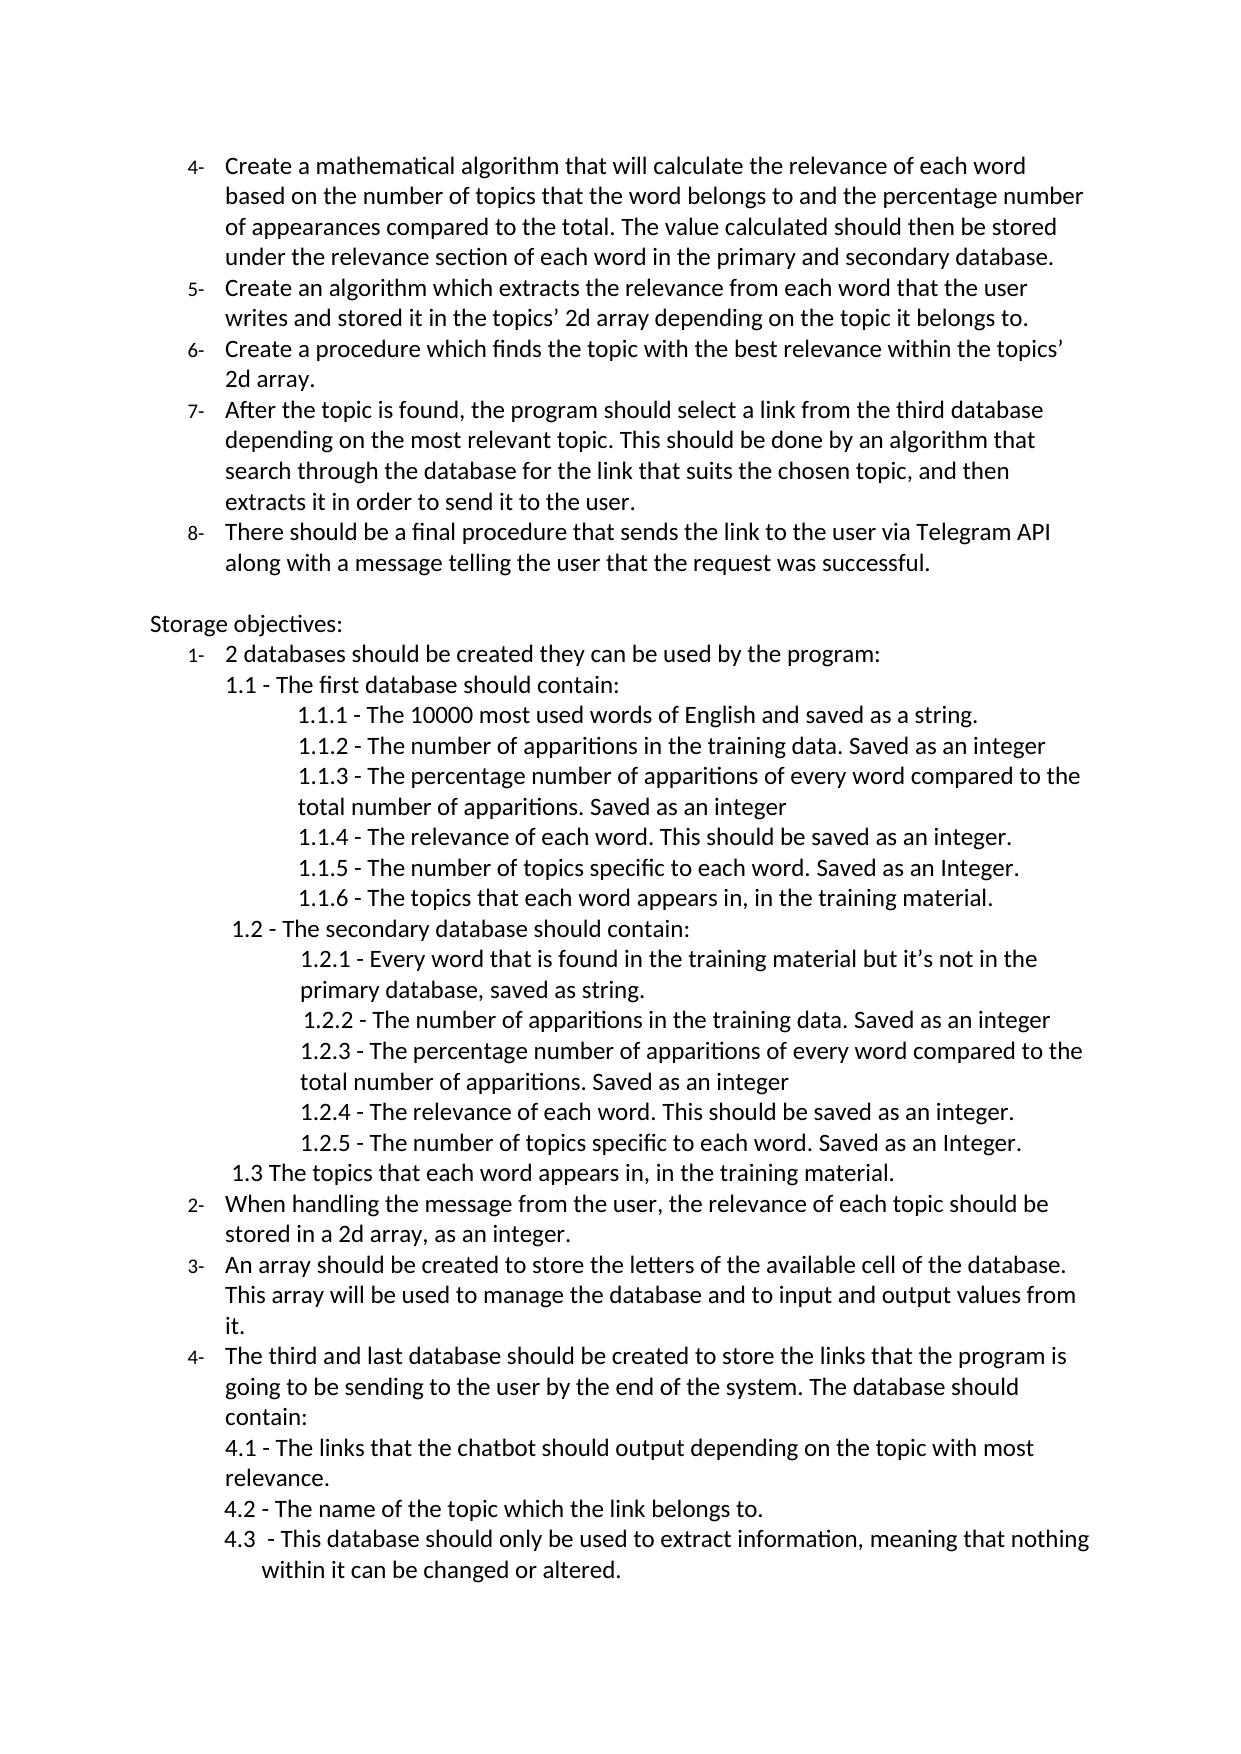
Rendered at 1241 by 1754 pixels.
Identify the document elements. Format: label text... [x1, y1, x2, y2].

text 4.1 - The links that the chatbot should output depending on the topic with most relevance. [150, 1432, 1090, 1493]
list 2 databases should be created they can be used by the program: [187, 638, 1090, 669]
text 1.2.4 - The relevance of each word. This should be saved as an integer. [225, 1096, 1090, 1127]
list The topics that each word appears in, in the training material. [231, 1157, 1090, 1188]
list - The secondary database should contain: [231, 913, 1090, 943]
list Create a procedure which finds the topic with the best relevance within the topics’ 2d array. [187, 333, 1090, 394]
text 1.1.3 - The percentage number of apparitions of every word compared to the total number of apparitions. Saved as an integer [298, 760, 1090, 821]
list There should be a final procedure that sends the link to the user via Telegram API along with a message telling the user that the request was successful. [187, 516, 1090, 577]
text Storage objectives: [150, 608, 1090, 638]
text 1.1.1 - The 10000 most used words of English and saved as a string. [150, 699, 1090, 730]
text 1.2.1 - Every word that is found in the training material but it’s not in the primary database, saved as string. [300, 943, 1090, 1004]
list - This database should only be used to extract information, meaning that nothing within it can be changed or altered. [224, 1523, 1090, 1584]
text 1.1.5 - The number of topics specific to each word. Saved as an Integer. [223, 852, 1090, 882]
text 1.2.5 - The number of topics specific to each word. Saved as an Integer. [225, 1127, 1090, 1157]
text 1.1.6 - The topics that each word appears in, in the training material. [223, 882, 1090, 913]
list - The first database should contain: [225, 669, 1090, 699]
list After the topic is found, the program should select a link from the third database depending on the most relevant topic. This should be done by an algorithm that search through the database for the link that suits the chosen topic, and then extracts it in order to send it to the user. [187, 394, 1090, 516]
text 1.1.4 - The relevance of each word. This should be saved as an integer. [298, 821, 1090, 852]
list Create an algorithm which extracts the relevance from each word that the user writes and stored it in the topics’ 2d array depending on the topic it belongs to. [187, 272, 1090, 333]
list An array should be created to store the letters of the available cell of the database. This array will be used to manage the database and to input and output values from it. [187, 1249, 1090, 1340]
text 1.2.3 - The percentage number of apparitions of every word compared to the total number of apparitions. Saved as an integer [300, 1035, 1090, 1096]
text 1.1.2 - The number of apparitions in the training data. Saved as an integer [223, 730, 1090, 760]
text 1.2.2 - The number of apparitions in the training data. Saved as an integer [150, 1004, 1090, 1035]
list The third and last database should be created to store the links that the program is going to be sending to the user by the end of the system. The database should contain: [187, 1340, 1090, 1432]
list - The name of the topic which the link belongs to. [224, 1493, 1090, 1523]
list When handling the message from the user, the relevance of each topic should be stored in a 2d array, as an integer. [187, 1188, 1090, 1249]
list Create a mathematical algorithm that will calculate the relevance of each word based on the number of topics that the word belongs to and the percentage number of appearances compared to the total. The value calculated should then be stored under the relevance section of each word in the primary and secondary database. [187, 150, 1090, 272]
